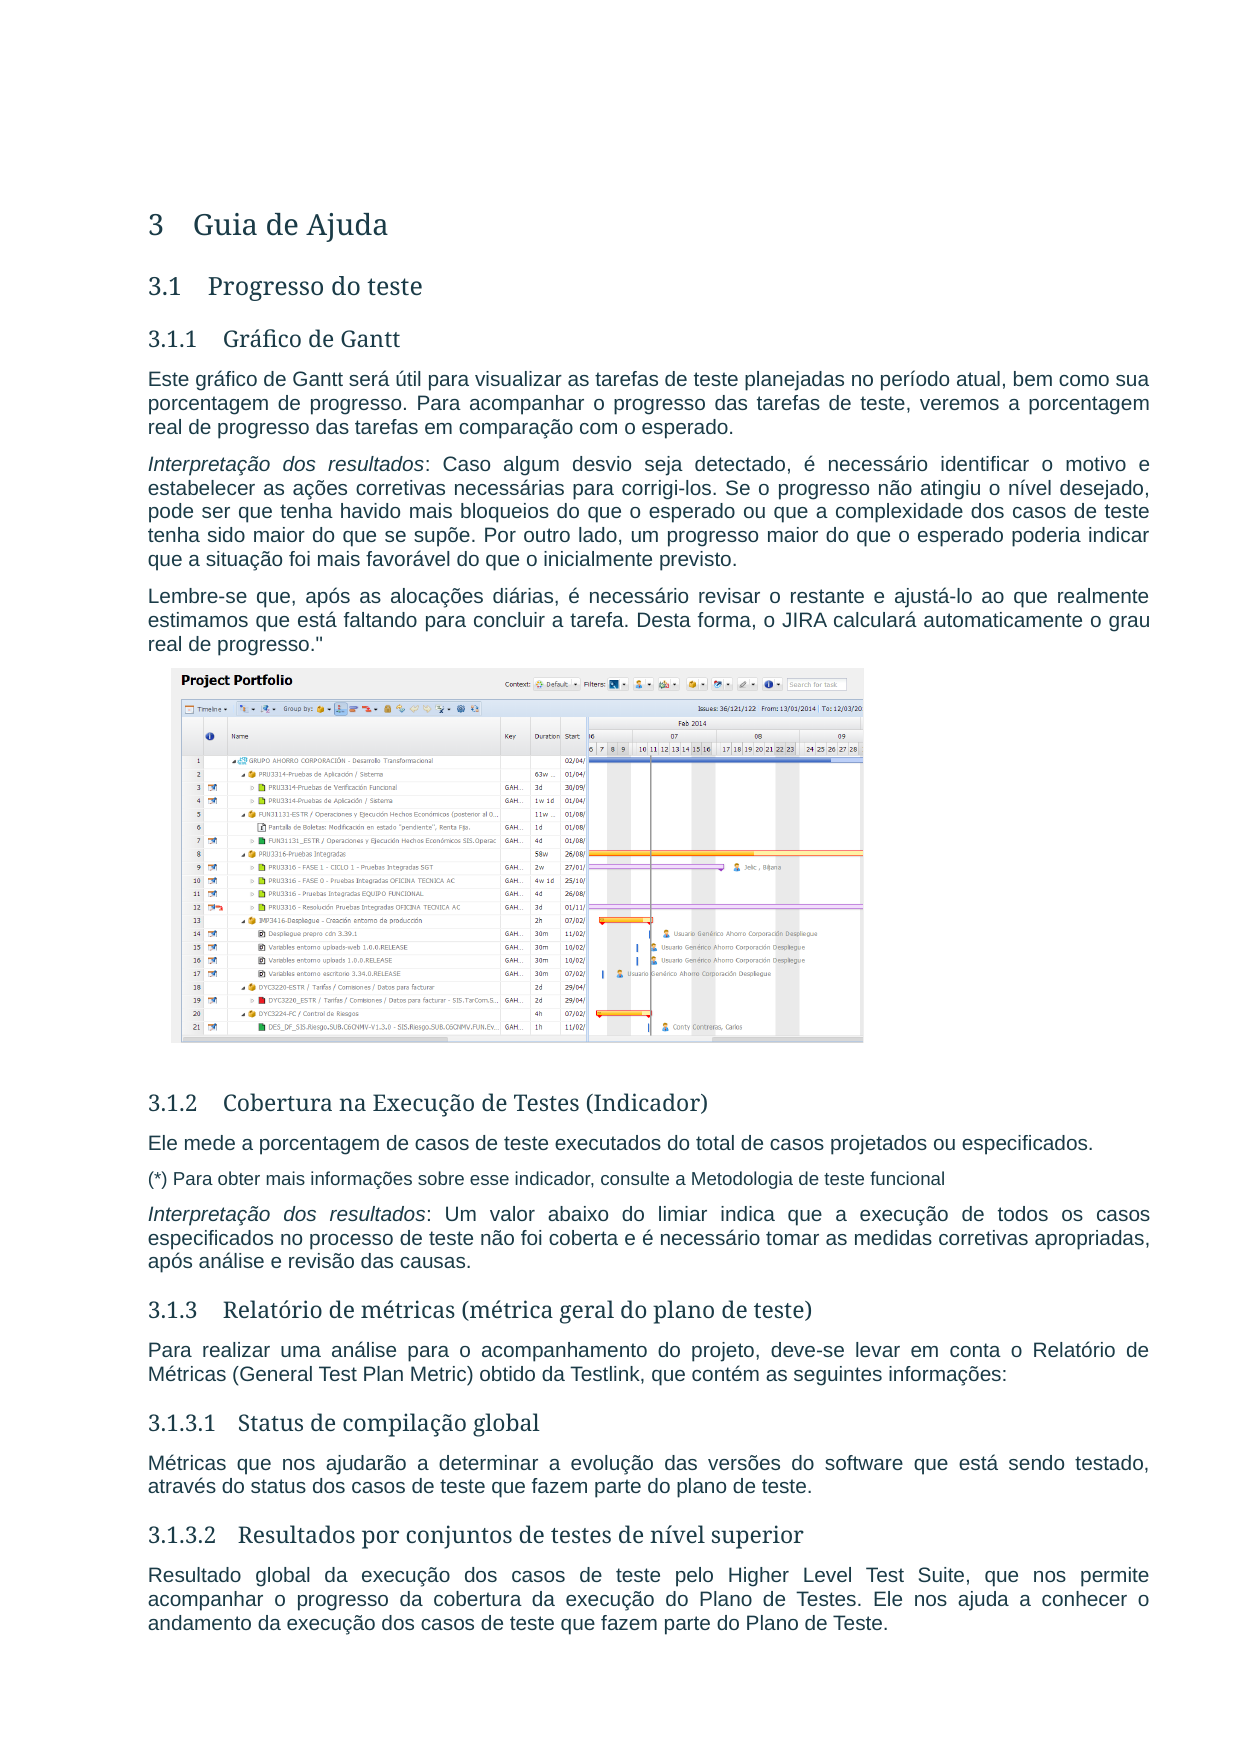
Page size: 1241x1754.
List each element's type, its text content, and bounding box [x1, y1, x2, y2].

text Interpretação dos resultados: Caso algum desvio seja detectado, é necessário identificar o motivo e estabelecer as ações corretivas necessárias para corrigi-los. Se o progresso não atingiu o nível desejado, pode ser que tenha havido mais bloqueios do que o esperado ou que a complexidade dos casos de teste tenha sido maior do que se supõe. Por outro lado, um progresso maior do que o esperado poderia indicar que a situação foi mais favorável do que o inicialmente previsto. [148, 451, 1152, 571]
text Resultado global da execução dos casos de teste pelo Higher Level Test Suite, que nos permite acompanhar o progresso da cobertura da execução do Plano de Testes. Ele nos ajuda a conhecer o andamento da execução dos casos de teste que fazem parte do Plano de Teste. [148, 1563, 1152, 1635]
text Interpretação dos resultados: Um valor abaixo do limiar indica que a execução de todos os casos especificados no processo de teste não foi coberta e é necessário tomar as medidas corretivas apropriadas, após análise e revisão das causas. [148, 1201, 1152, 1273]
text Este gráfico de Gantt será útil para visualizar as tarefas de teste planejadas no período atual, bem como sua porcentagem de progresso. Para acompanhar o progresso das tarefas de teste, veremos a porcentagem real de progresso das tarefas em comparação com o esperado. [148, 367, 1152, 439]
subtitle Relatório de métricas (métrica geral do plano de teste) [148, 1294, 1152, 1325]
text Ele mede a porcentagem de casos de teste executados do total de casos projetados ou especificados. [148, 1131, 1152, 1155]
subtitle Resultados por conjuntos de testes de nível superior [148, 1519, 1152, 1550]
subtitle Status de compilação global [148, 1407, 1152, 1438]
text (*) Para obter mais informações sobre esse indicador, consulte a Metodologia de teste funcional [148, 1167, 1152, 1189]
subtitle Cobertura na Execução de Testes (Indicador) [148, 1087, 1152, 1118]
subtitle Progresso do teste [148, 268, 1152, 302]
subtitle Gráfico de Gantt [148, 323, 1152, 354]
text Métricas que nos ajudarão a determinar a evolução das versões do software que está sendo testado, através do status dos casos de teste que fazem parte do plano de teste. [148, 1450, 1152, 1498]
subtitle Guia de Ajuda [148, 204, 1152, 243]
text Para realizar uma análise para o acompanhamento do projeto, deve-se levar em conta o Relatório de Métricas (General Test Plan Metric) obtido da Testlink, que contém as seguintes informações: [148, 1338, 1152, 1386]
text Lembre-se que, após as alocações diárias, é necessário revisar o restante e ajustá-lo ao que realmente estimamos que está faltando para concluir a tarefa. Desta forma, o JIRA calculará automaticamente o grau real de progresso." [148, 584, 1152, 656]
picture [171, 668, 864, 1043]
